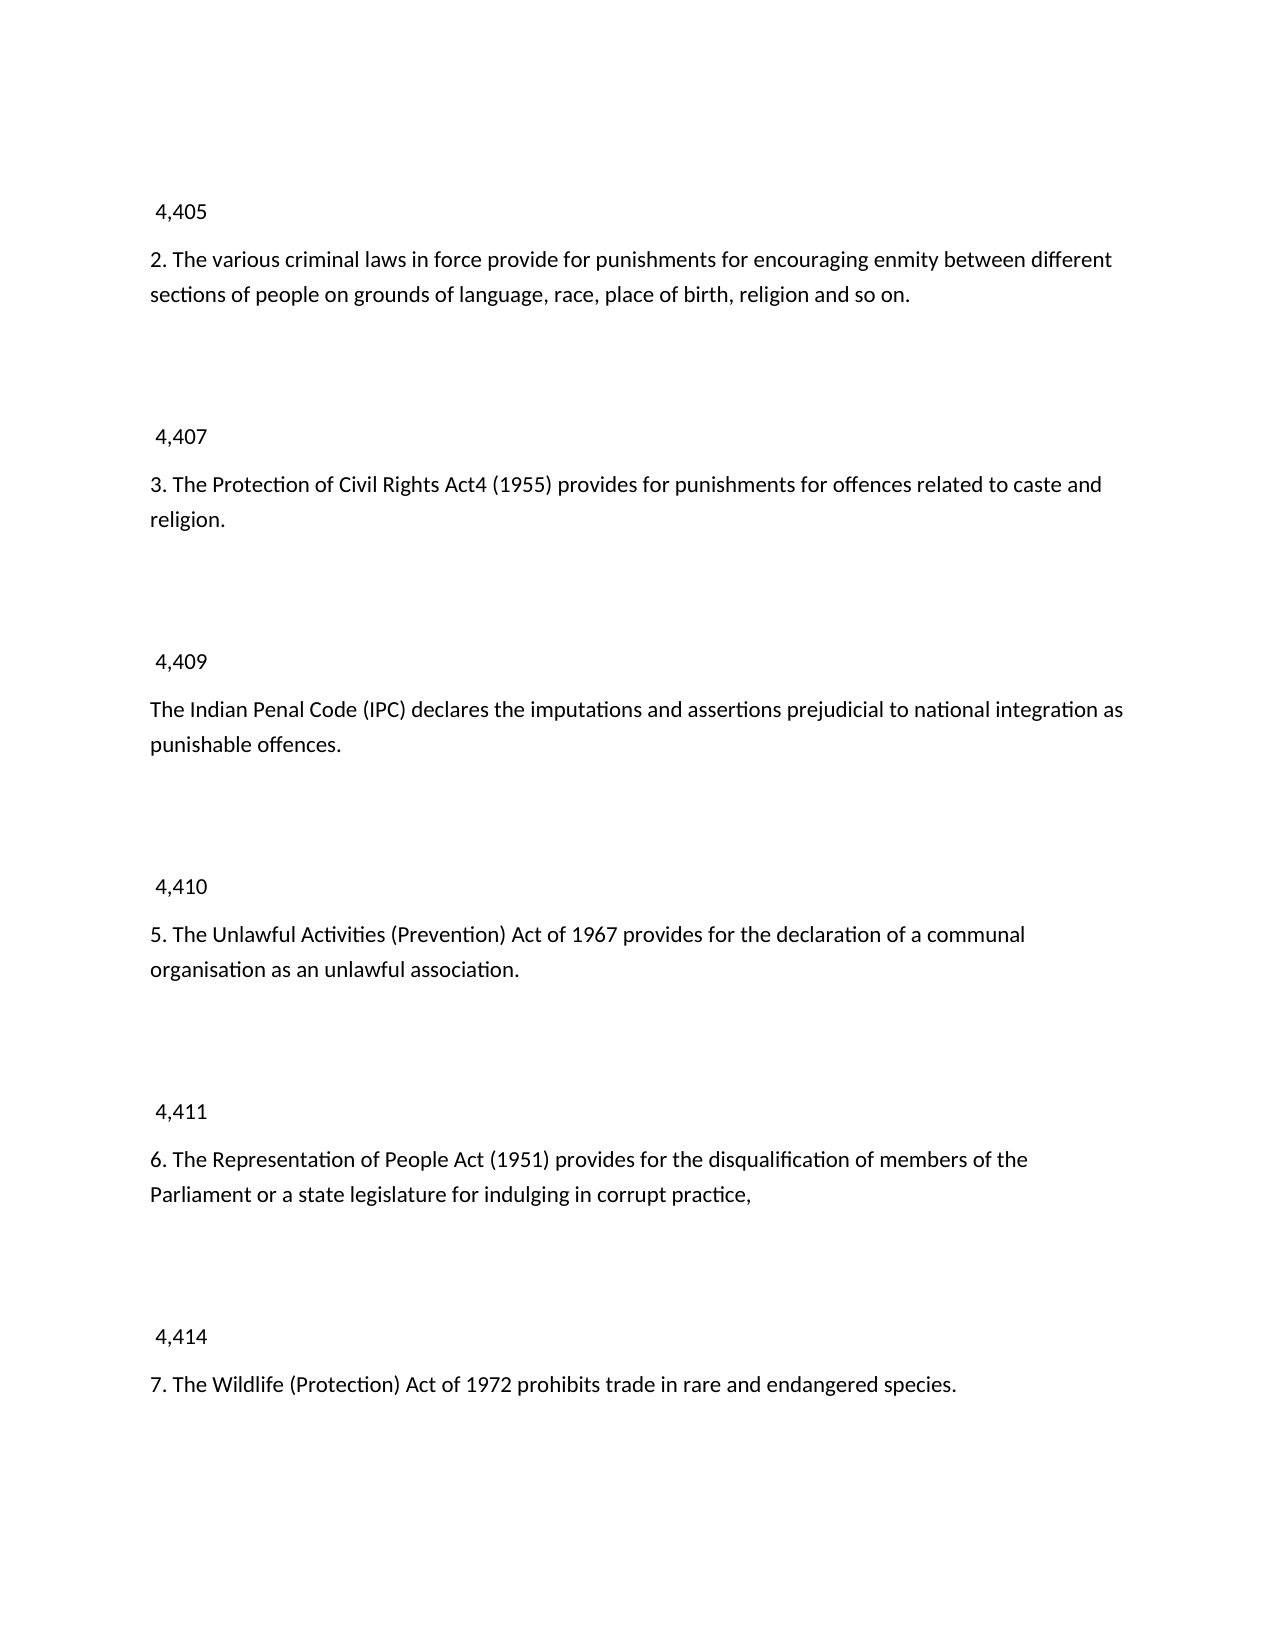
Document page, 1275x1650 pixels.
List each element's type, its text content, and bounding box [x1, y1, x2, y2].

text 6. The Representation of People Act (1951) provides for the disqualification of members of the Parliament or a state legislature for indulging in corrupt practice, [150, 1145, 1125, 1208]
text 4,414 [150, 1322, 1125, 1351]
text The Indian Penal Code (IPC) declares the imputations and assertions prejudicial to national integration as punishable offences. [150, 695, 1125, 758]
text 3. The Protection of Civil Rights Act4 (1955) provides for punishments for offences related to caste and religion. [150, 470, 1125, 533]
text 4,410 [150, 872, 1125, 901]
text 4,411 [150, 1097, 1125, 1126]
text 4,405 [150, 197, 1125, 226]
text 4,407 [150, 422, 1125, 451]
text 5. The Unlawful Activities (Prevention) Act of 1967 provides for the declaration of a communal organisation as an unlawful association. [150, 920, 1125, 983]
text 2. The various criminal laws in force provide for punishments for encouraging enmity between different sections of people on grounds of language, race, place of birth, religion and so on. [150, 245, 1125, 308]
text 7. The Wildlife (Protection) Act of 1972 prohibits trade in rare and endangered species. [150, 1370, 1125, 1398]
text 4,409 [150, 647, 1125, 676]
